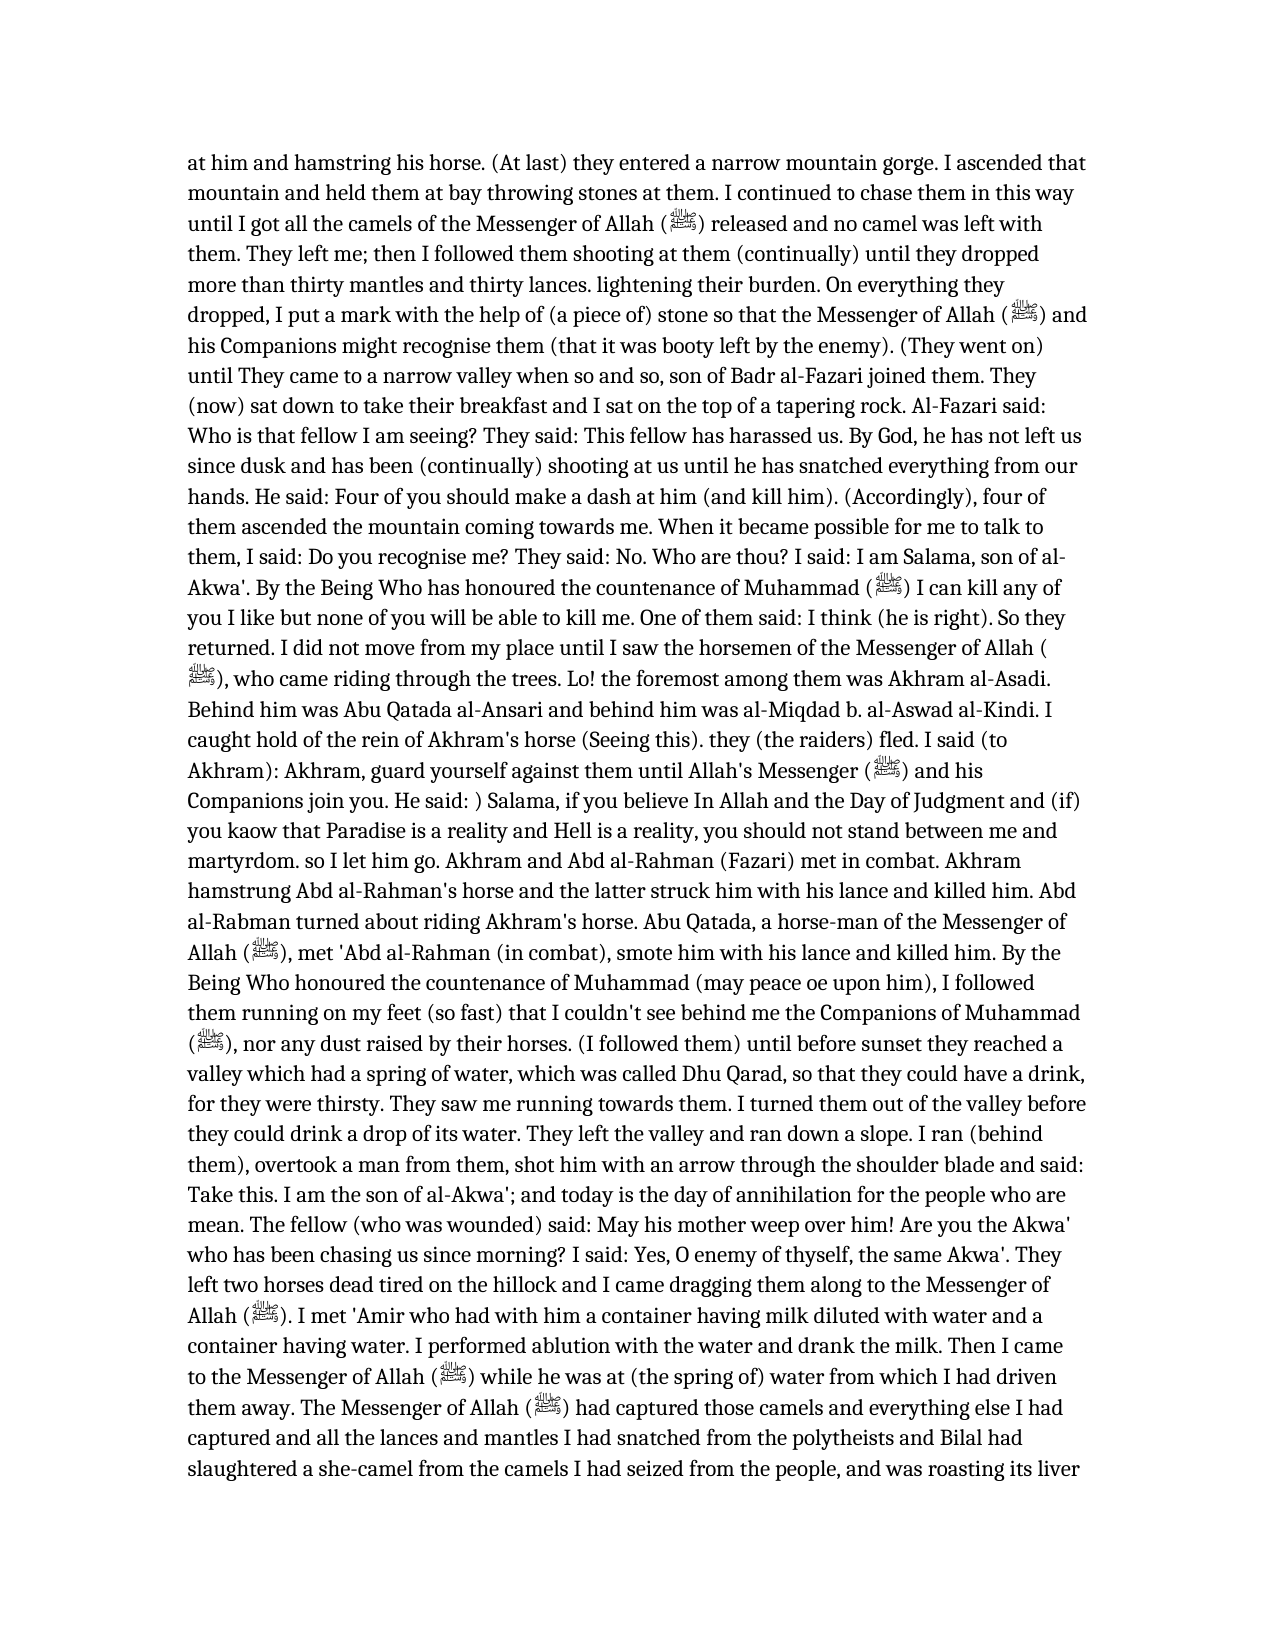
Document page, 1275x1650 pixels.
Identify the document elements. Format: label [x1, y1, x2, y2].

text [187, 150, 1087, 1482]
